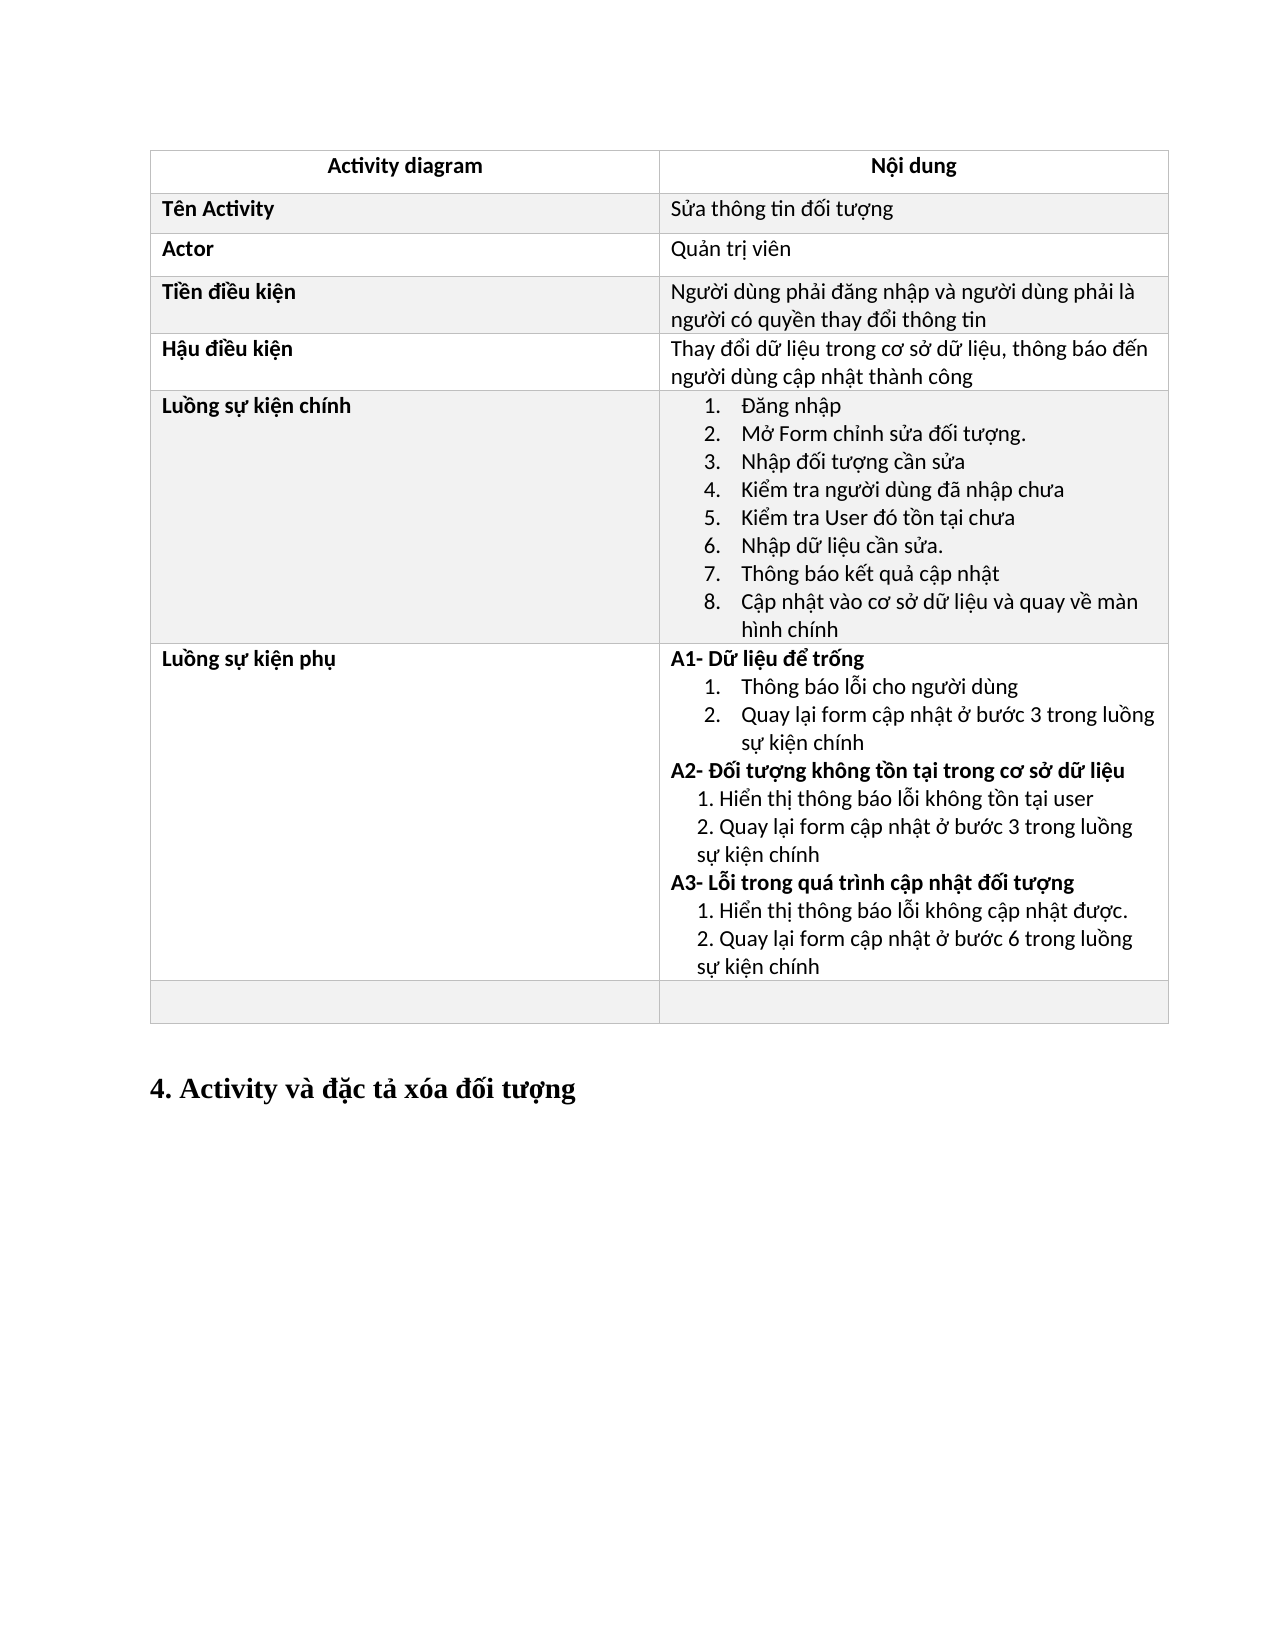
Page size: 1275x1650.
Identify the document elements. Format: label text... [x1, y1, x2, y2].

table_cell Người dùng phải đăng nhập và người dùng phải là người có quyền thay đổi thông tin [660, 277, 1168, 333]
table_cell Quản trị viên [660, 234, 1168, 276]
table_cell Thay đổi dữ liệu trong cơ sở dữ liệu, thông báo đến người dùng cập nhật thành công [660, 334, 1168, 390]
text 4. Activity và đặc tả xóa đối tượng [150, 1071, 1125, 1104]
table_cell [151, 981, 659, 1023]
table_header Nội dung [660, 151, 1168, 193]
table_cell A1- Dữ liệu để trống Thông báo lỗi cho người dùng Quay lại form cập nhật ở bước 3 trong luồng sự kiện chính A2- Đối tượng không tồn tại trong cơ sở dữ liệu 1. Hiển thị thông báo lỗi không tồn tại user 2. Quay lại form cập nhật ở bước 3 trong luồng sự kiện chính A3- Lỗi trong quá trình cập nhật đối tượng 1. Hiển thị thông báo lỗi không cập nhật được. 2. Quay lại form cập nhật ở bước 6 trong luồng sự kiện chính [660, 644, 1168, 980]
table_cell Tiền điều kiện [151, 277, 659, 333]
table_cell Luồng sự kiện chính [151, 391, 659, 643]
table_cell Tên Activity [151, 194, 659, 233]
table_cell Hậu điều kiện [151, 334, 659, 390]
table_cell Sửa thông tin đối tượng [660, 194, 1168, 233]
table_cell Luồng sự kiện phụ [151, 644, 659, 980]
table_header Activity diagram [151, 151, 659, 193]
table_cell [660, 981, 1168, 1023]
table_cell Actor [151, 234, 659, 276]
table_cell Đăng nhập Mở Form chỉnh sửa đối tượng. Nhập đối tượng cần sửa Kiểm tra người dùng đã nhập chưa Kiểm tra User đó tồn tại chưa Nhập dữ liệu cần sửa. Thông báo kết quả cập nhật Cập nhật vào cơ sở dữ liệu và quay về màn hình chính [660, 391, 1168, 643]
